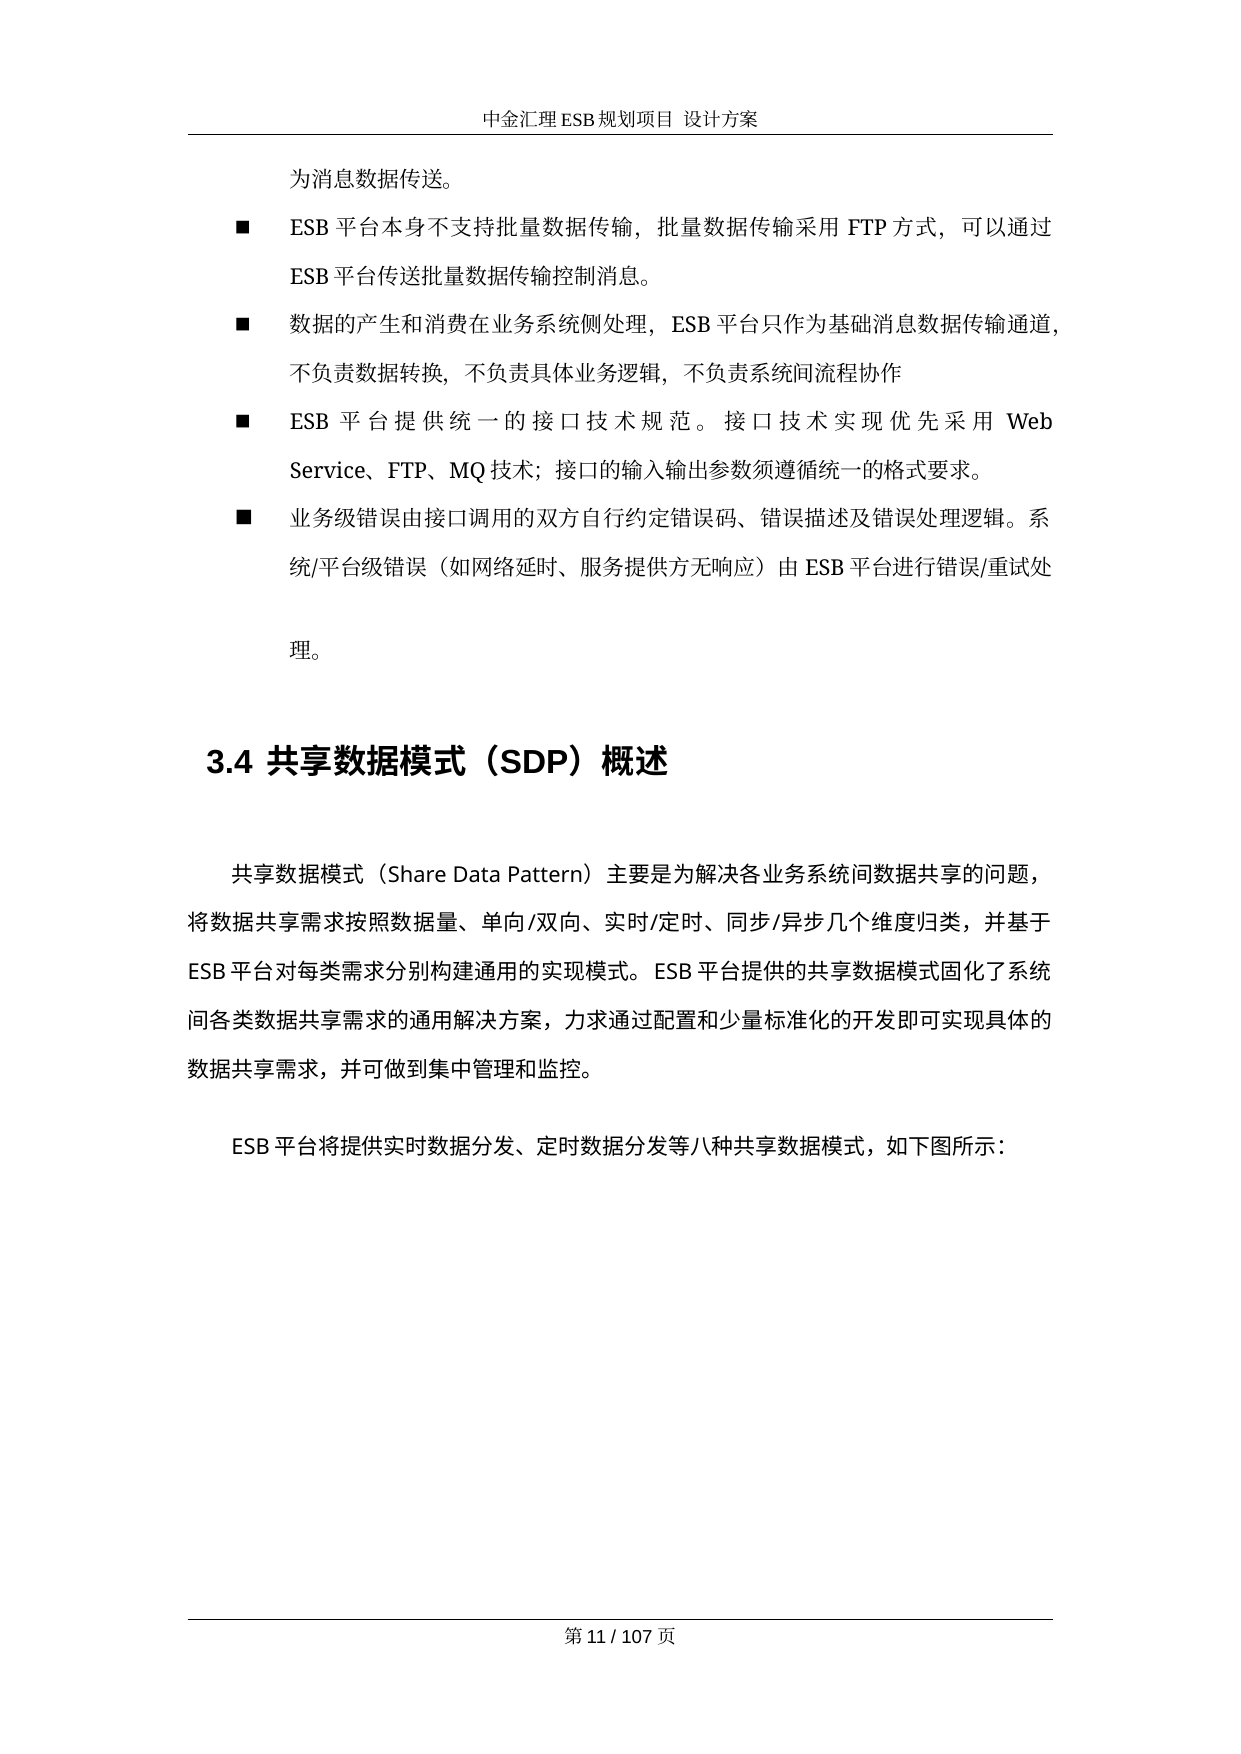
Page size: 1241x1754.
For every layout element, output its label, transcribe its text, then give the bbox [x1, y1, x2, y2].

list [234, 162, 1053, 194]
list ESB平台本身不支持批量数据传输，批量数据传输采用FTP方式，可以通过ESB平台传送批量数据传输控制消息。 [234, 210, 1053, 291]
list 数据的产生和消费在业务系统侧处理，ESB平台只作为基础消息数据传输通道，不负责数据转换，不负责具体业务逻辑，不负责系统间流程协作 [234, 307, 1053, 388]
subtitle 共享数据模式（SDP）概述 [206, 727, 1053, 792]
list 业务级错误由接口调用的双方自行约定错误码、错误描述及错误处理逻辑。系统/平台级错误（如网络延时、服务提供方无响应）由ESB平台进行错误/重试处理。 [234, 501, 1053, 680]
text ESB平台将提供实时数据分发、定时数据分发等八种共享数据模式，如下图所示： [187, 1129, 1053, 1161]
text 共享数据模式（Share Data Pattern）主要是为解决各业务系统间数据共享的问题， 将数据共享需求按照数据量、单向/双向、实时/定时、同步/异步几个维度归类，并基于ESB平台对每类需求分别构建通用的实现模式。ESB平台提供的共享数据模式固化了系统间各类数据共享需求的通用解决方案，力求通过配置和少量标准化的开发即可实现具体的数据共享需求，并可做到集中管理和监控。 [187, 856, 1053, 1084]
list ESB平台提供统一的接口技术规范。接口技术实现优先采用Web Service、FTP、MQ技术；接口的输入输出参数须遵循统一的格式要求。 [234, 404, 1053, 485]
